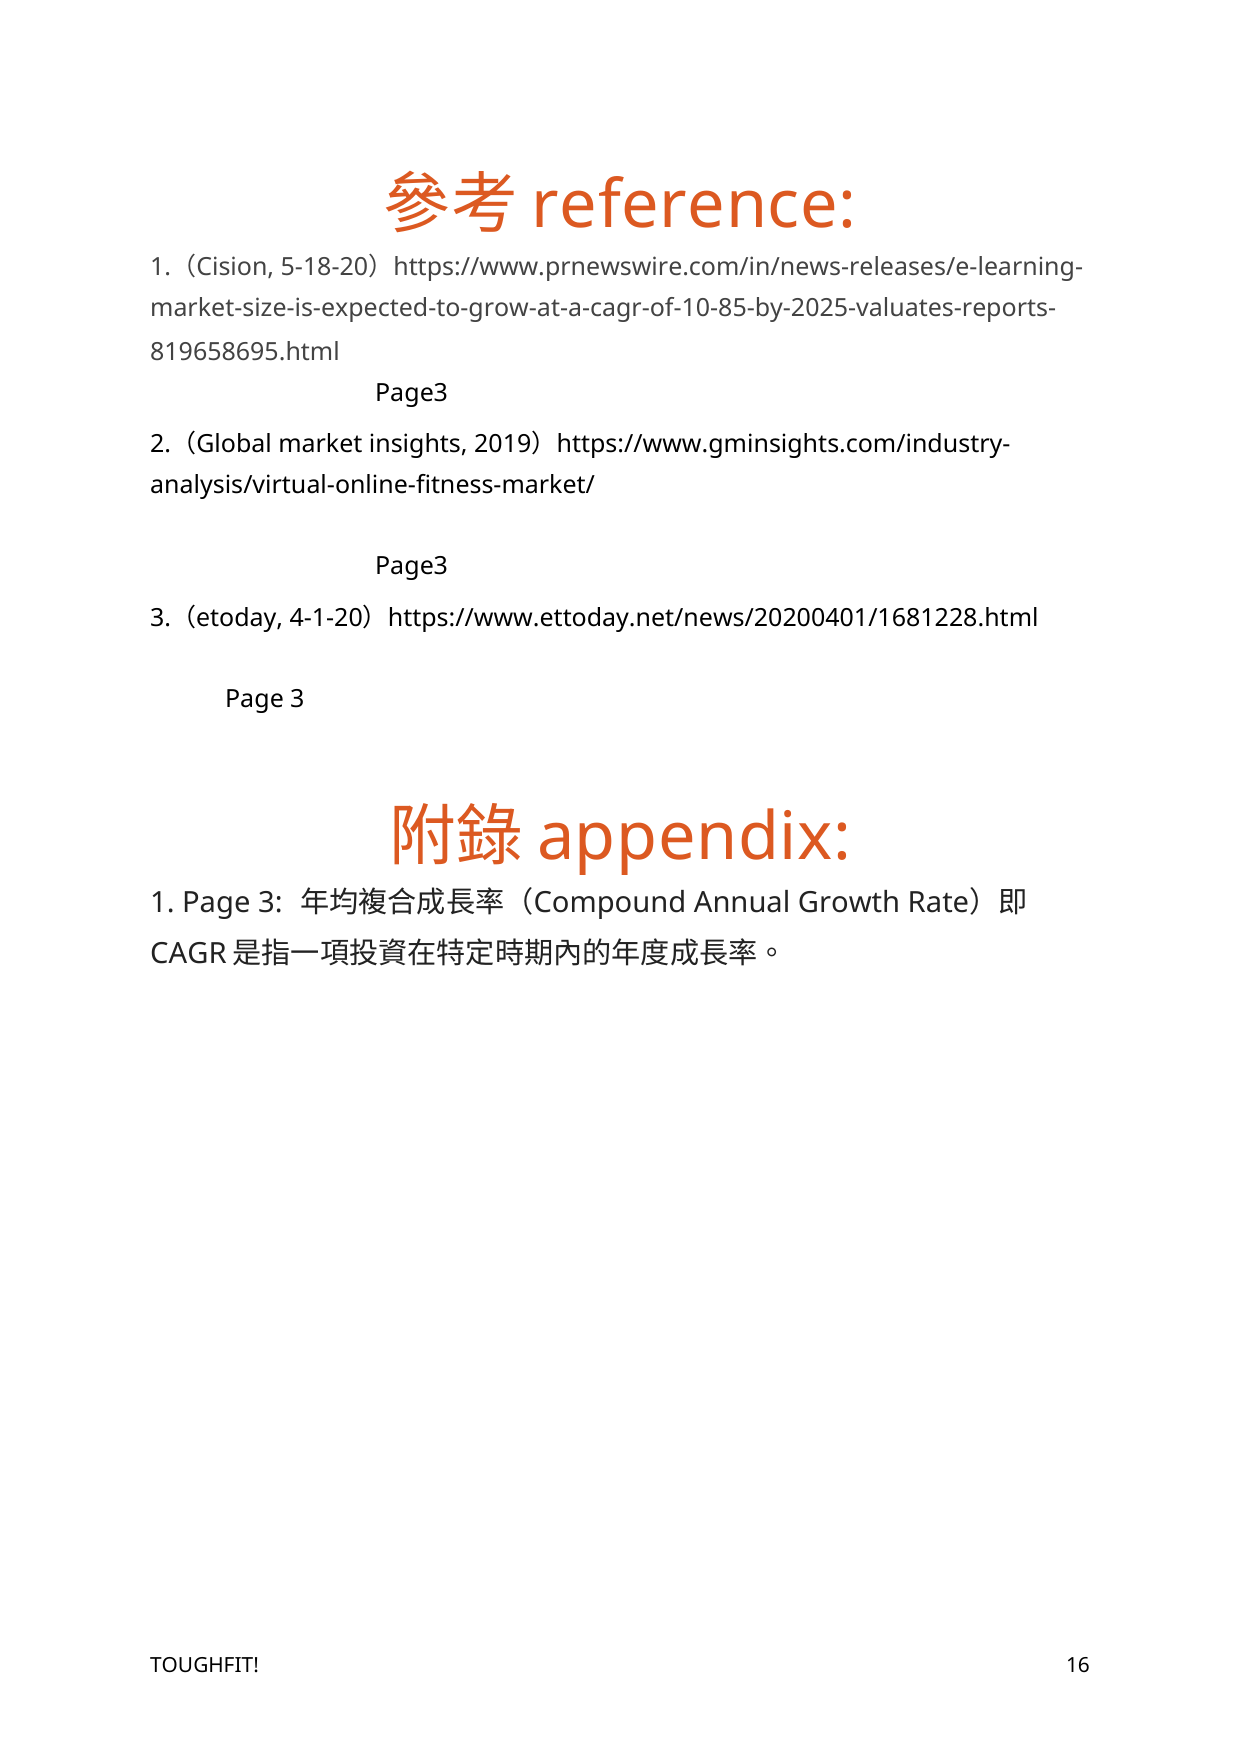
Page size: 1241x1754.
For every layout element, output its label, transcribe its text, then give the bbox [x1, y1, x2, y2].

text 1.（Cision, 5-18-20）https://www.prnewswire.com/in/news-releases/e-learning-market-size-is-expected-to-grow-at-a-cagr-of-10-85-by-2025-valuates-reports-819658695.html Page3 [150, 247, 1090, 408]
text 3.（etoday, 4-1-20）https://www.ettoday.net/news/20200401/1681228.html Page 3 [150, 597, 1090, 715]
text 1. Page 3: 年均複合成長率（Compound Annual Growth Rate）即CAGR是指一項投資在特定時期內的年度成長率。 [150, 879, 1090, 972]
text 2.（Global market insights, 2019）https://www.gminsights.com/industry-analysis/virtual-online-fitness-market/ Page3 [150, 423, 1090, 582]
text 參考reference: [150, 150, 1090, 247]
text 附錄appendix: [150, 782, 1090, 879]
